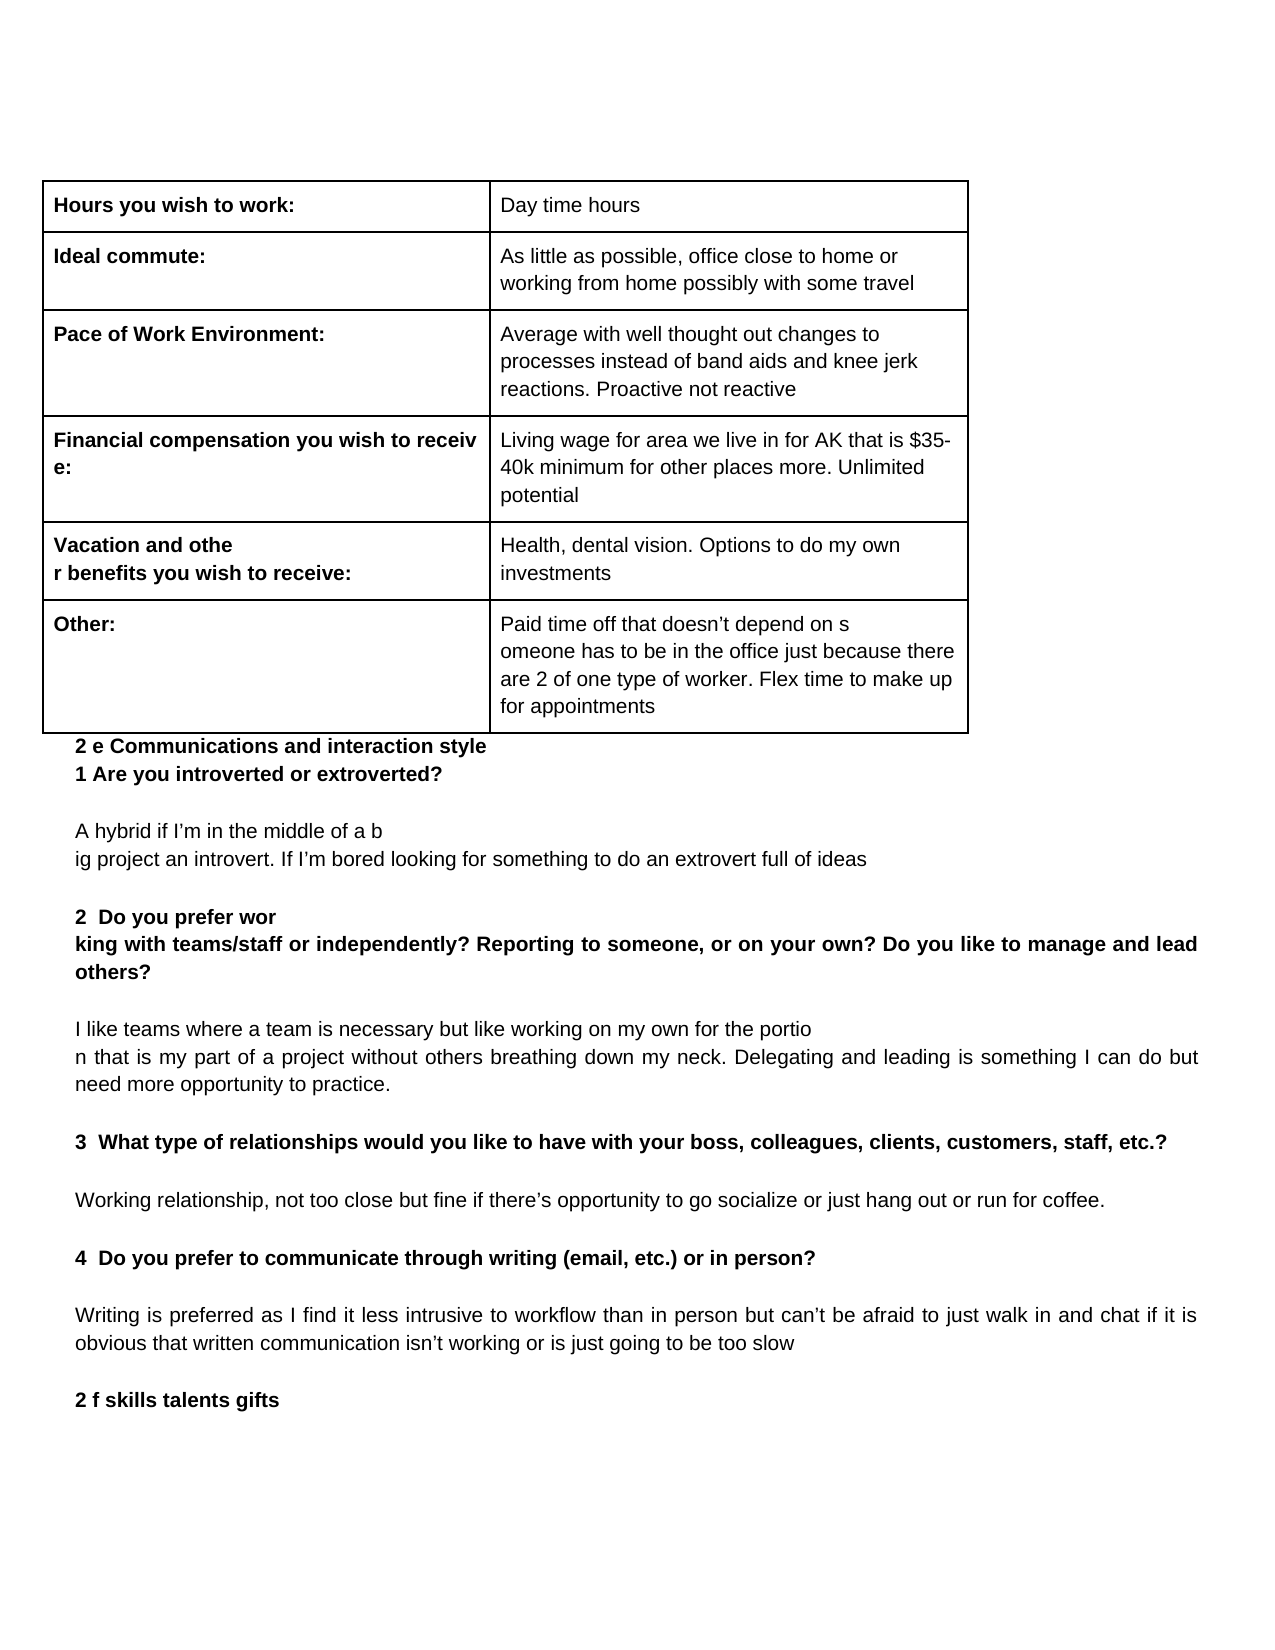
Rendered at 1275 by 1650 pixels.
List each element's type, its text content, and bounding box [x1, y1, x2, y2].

table_cell Hours you wish to work: [44, 182, 489, 231]
text 1 Are you introverted or extroverted? [75, 762, 1200, 786]
table_cell Vacation and othe r benefits you wish to receive: [44, 523, 489, 599]
text 2 e Communications and interaction style [75, 734, 1200, 758]
table_cell Health, dental vision. Options to do my own investments [491, 523, 967, 599]
table_cell Ideal commute: [44, 233, 489, 309]
text 3 What type of relationships would you like to have with your boss, colleagues, clients, customers, staff, etc.? [75, 1130, 1200, 1154]
table_cell Financial compensation you wish to receiv e: [44, 417, 489, 521]
text king with teams/staff or independently? Reporting to someone, or on your own? Do you like to manage and lead others? [75, 932, 1200, 983]
text I like teams where a team is necessary but like working on my own for the portio [75, 1017, 1200, 1041]
table_cell Pace of Work Environment: [44, 311, 489, 415]
text Writing is preferred as I find it less intrusive to workflow than in person but can’t be afraid to just walk in and chat if it is obvious that written communication isn’t working or is just going to be too slow [75, 1303, 1200, 1354]
table_cell As little as possible, office close to home or working from home possibly with some travel [491, 233, 967, 309]
text A hybrid if I’m in the middle of a b [75, 819, 1200, 843]
table_cell Other: [44, 601, 489, 732]
table_cell Living wage for area we live in for AK that is $35-40k minimum for other places more. Unlimited potential [491, 417, 967, 521]
text Working relationship, not too close but fine if there’s opportunity to go socialize or just hang out or run for coffee. [75, 1188, 1200, 1212]
table_cell Average with well thought out changes to processes instead of band aids and knee jerk reactions. Proactive not reactive [491, 311, 967, 415]
text ig project an introvert. If I’m bored looking for something to do an extrovert full of ideas [75, 847, 1200, 871]
text 4 Do you prefer to communicate through writing (email, etc.) or in person? [75, 1245, 1200, 1269]
text n that is my part of a project without others breathing down my neck. Delegating and leading is something I can do but need more opportunity to practice. [75, 1045, 1200, 1096]
table_cell Day time hours [491, 182, 967, 231]
text 2 Do you prefer wor [75, 904, 1200, 928]
text 2 f skills talents gifts [75, 1388, 1200, 1412]
table_cell Paid time off that doesn’t depend on s omeone has to be in the office just because there are 2 of one type of worker. Flex time to make up for appointments [491, 601, 967, 732]
